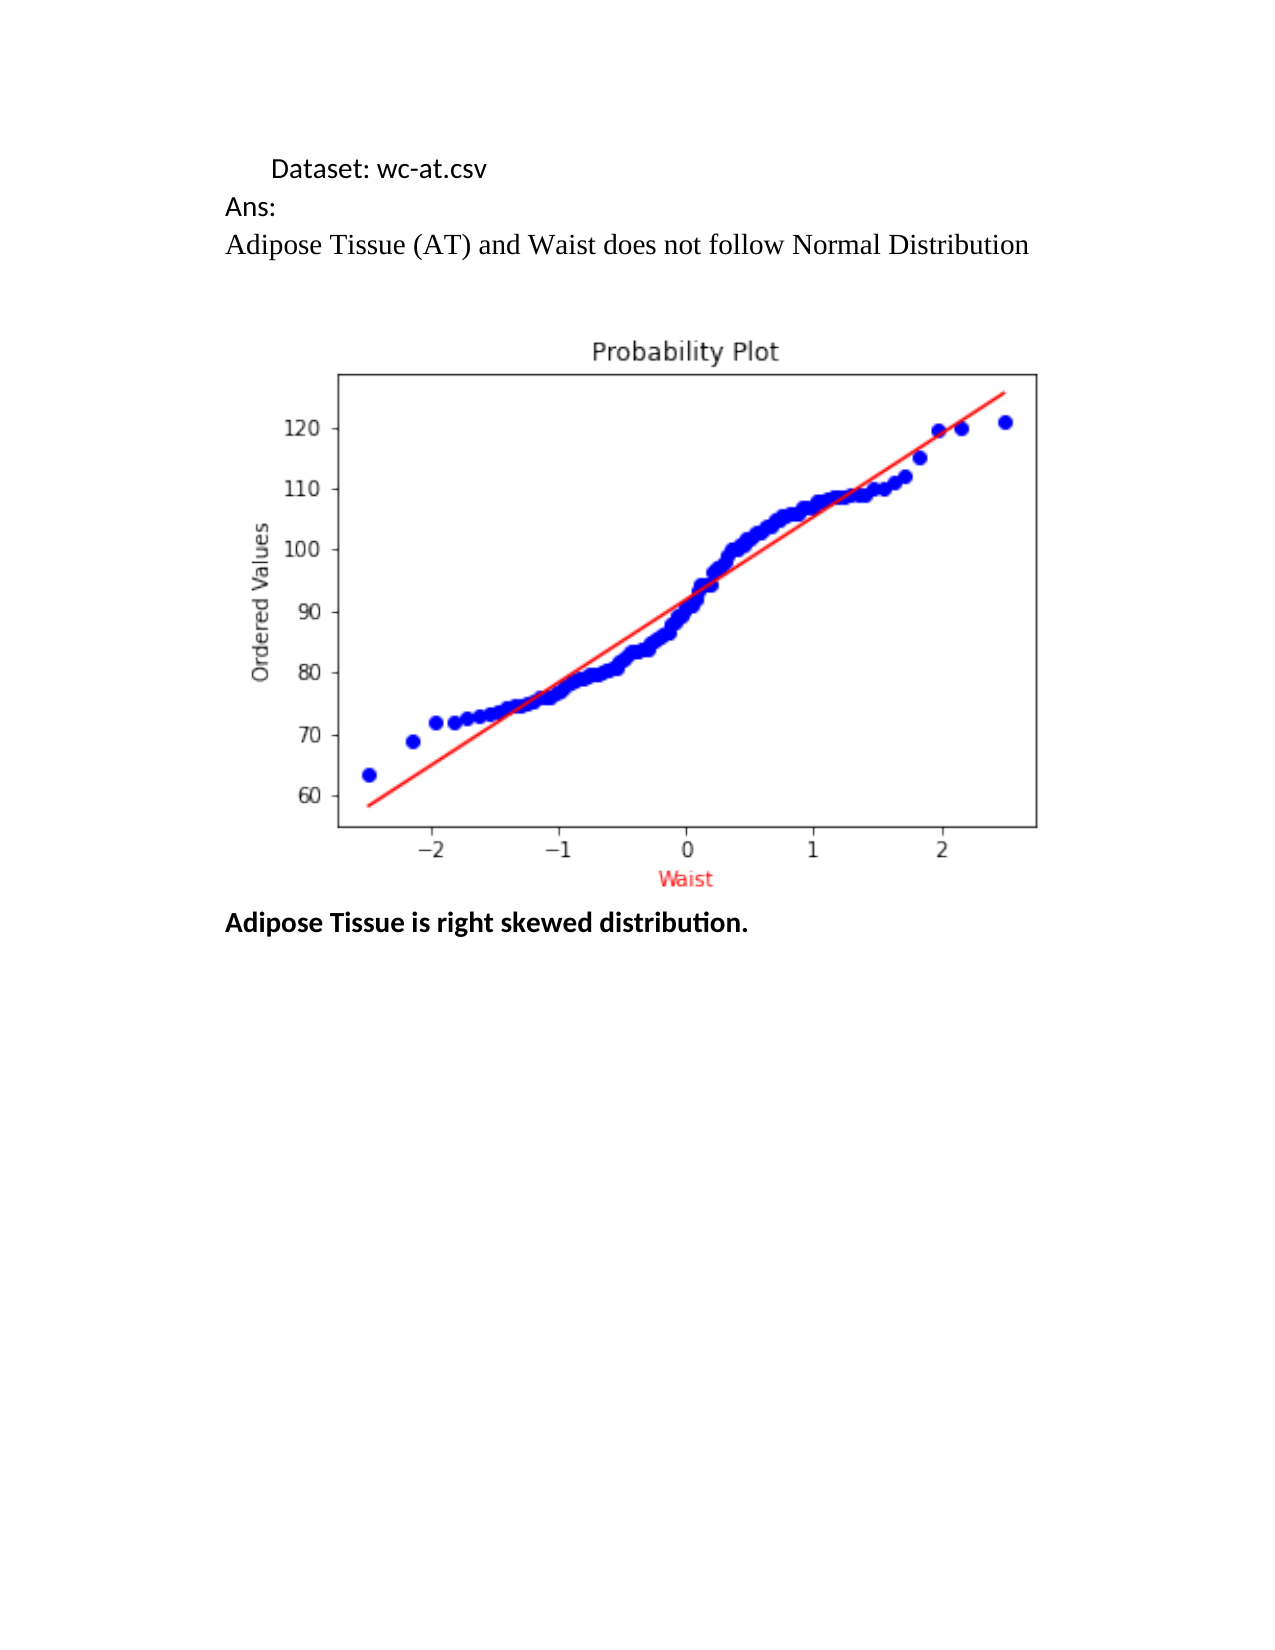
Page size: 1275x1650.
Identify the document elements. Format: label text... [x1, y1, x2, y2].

list Ans: [225, 188, 1125, 224]
picture [225, 301, 1125, 902]
list Adipose Tissue (AT) and Waist does not follow Normal Distribution [225, 227, 1125, 260]
list Dataset: wc-at.csv [225, 150, 1125, 186]
list Adipose Tissue is right skewed distribution. [225, 904, 1125, 939]
